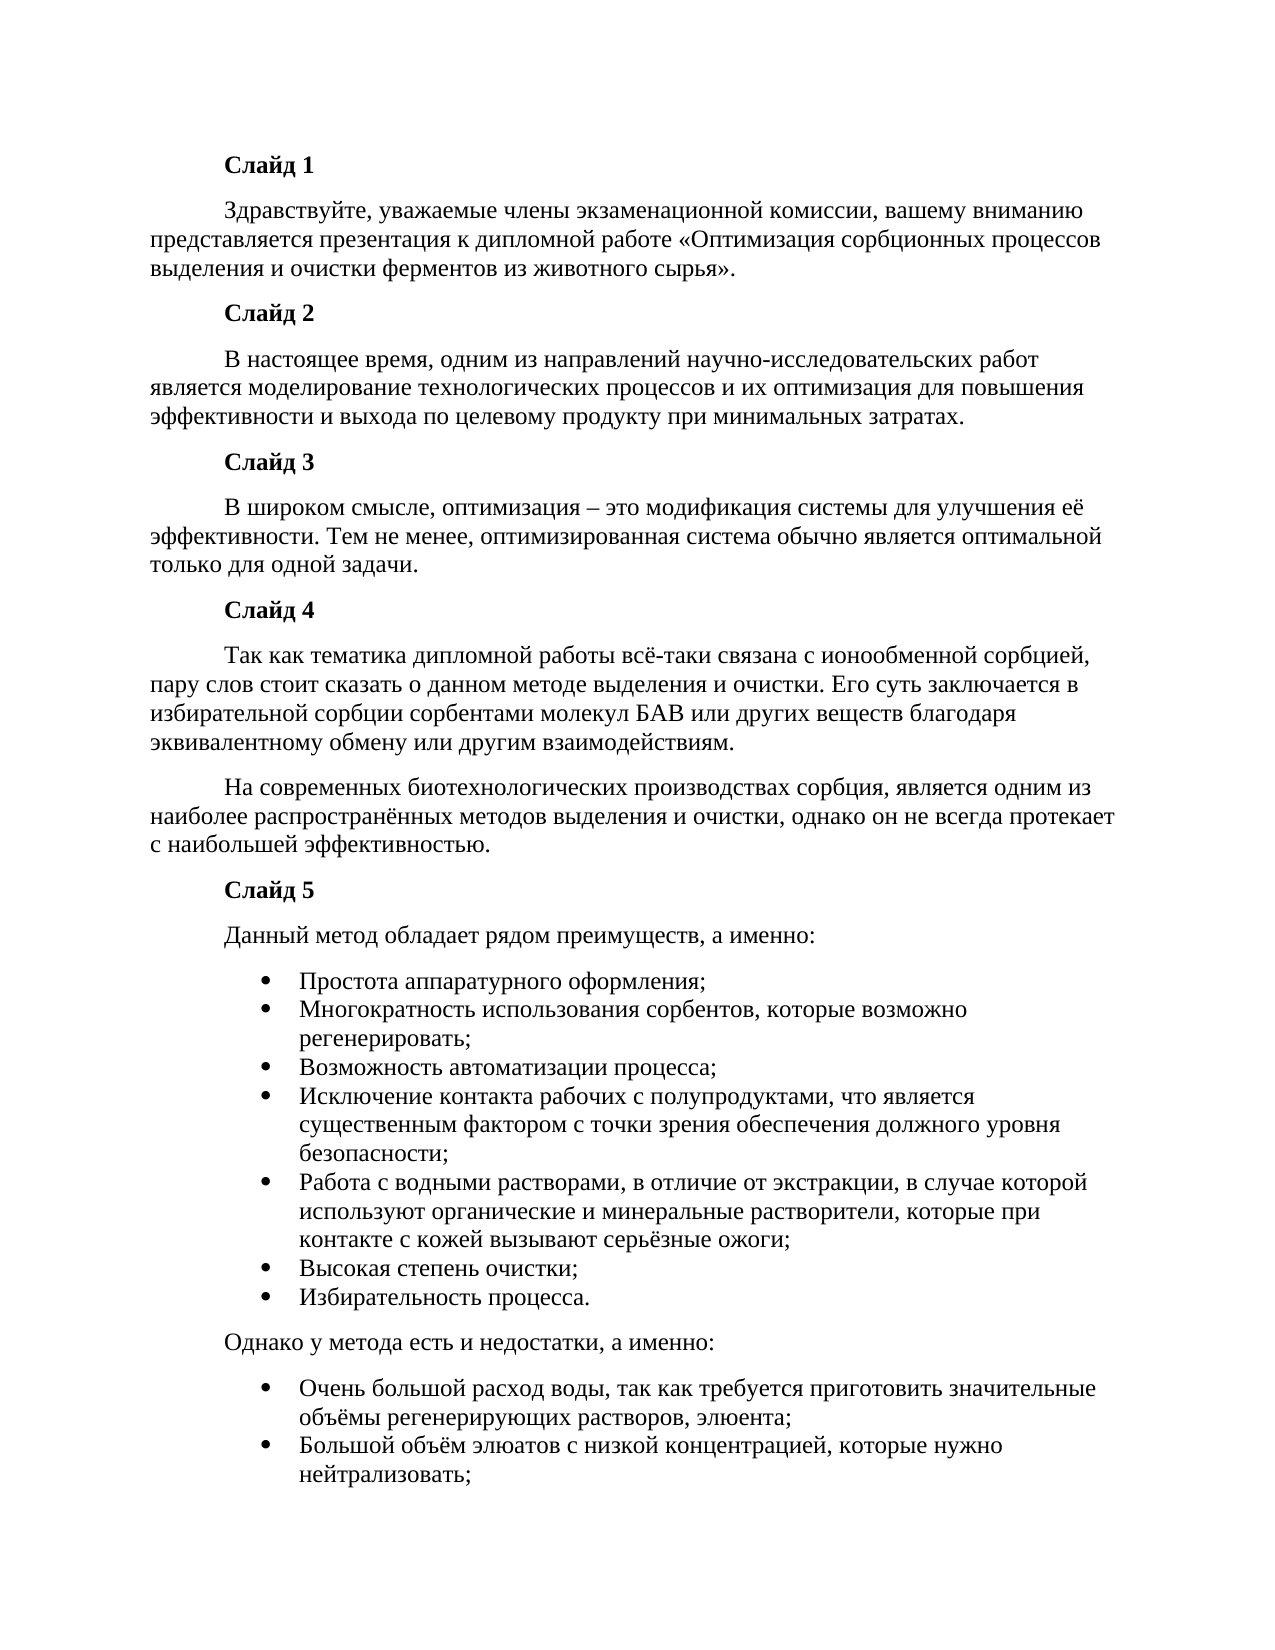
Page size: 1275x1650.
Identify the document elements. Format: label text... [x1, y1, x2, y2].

list Простота аппаратурного оформления; [261, 966, 1125, 994]
list Большой объём элюатов с низкой концентрацией, которые нужно нейтрализовать; [261, 1430, 1125, 1488]
text Здравствуйте, уважаемые члены экзаменационной комиссии, вашему вниманию представляется презентация к дипломной работе «Оптимизация сорбционных процессов выделения и очистки ферментов из животного сырья». [150, 195, 1125, 282]
list Работа с водными растворами, в отличие от экстракции, в случае которой используют органические и минеральные растворители, которые при контакте с кожей вызывают серьёзные ожоги; [261, 1167, 1125, 1253]
text Слайд 5 [150, 875, 1125, 904]
list Избирательность процесса. [261, 1282, 1125, 1311]
text Слайд 3 [150, 447, 1125, 475]
text В настоящее время, одним из направлений научно-исследовательских работ является моделирование технологических процессов и их оптимизация для повышения эффективности и выхода по целевому продукту при минимальных затратах. [150, 344, 1125, 430]
text Так как тематика дипломной работы всё-таки связана с ионообменной сорбцией, пару слов стоит сказать о данном методе выделения и очистки. Его суть заключается в избирательной сорбции сорбентами молекул БАВ или других веществ благодаря эквивалентному обмену или другим взаимодействиям. [150, 640, 1125, 755]
text Однако у метода есть и недостатки, а именно: [150, 1327, 1125, 1356]
list Возможность автоматизации процесса; [261, 1052, 1125, 1081]
text Слайд 4 [150, 595, 1125, 624]
text Данный метод обладает рядом преимуществ, а именно: [150, 920, 1125, 949]
list Очень большой расход воды, так как требуется приготовить значительные объёмы регенерирующих растворов, элюента; [261, 1373, 1125, 1430]
text Слайд 1 [150, 150, 1125, 179]
text Слайд 2 [150, 298, 1125, 327]
text В широком смысле, оптимизация – это модификация системы для улучшения её эффективности. Тем не менее, оптимизированная система обычно является оптимальной только для одной задачи. [150, 492, 1125, 578]
list Высокая степень очистки; [261, 1253, 1125, 1282]
list Исключение контакта рабочих с полупродуктами, что является существенным фактором с точки зрения обеспечения должного уровня безопасности; [261, 1081, 1125, 1167]
text На современных биотехнологических производствах сорбция, является одним из наиболее распространённых методов выделения и очистки, однако он не всегда протекает с наибольшей эффективностью. [150, 772, 1125, 858]
list Многократность использования сорбентов, которые возможно регенерировать; [261, 994, 1125, 1052]
